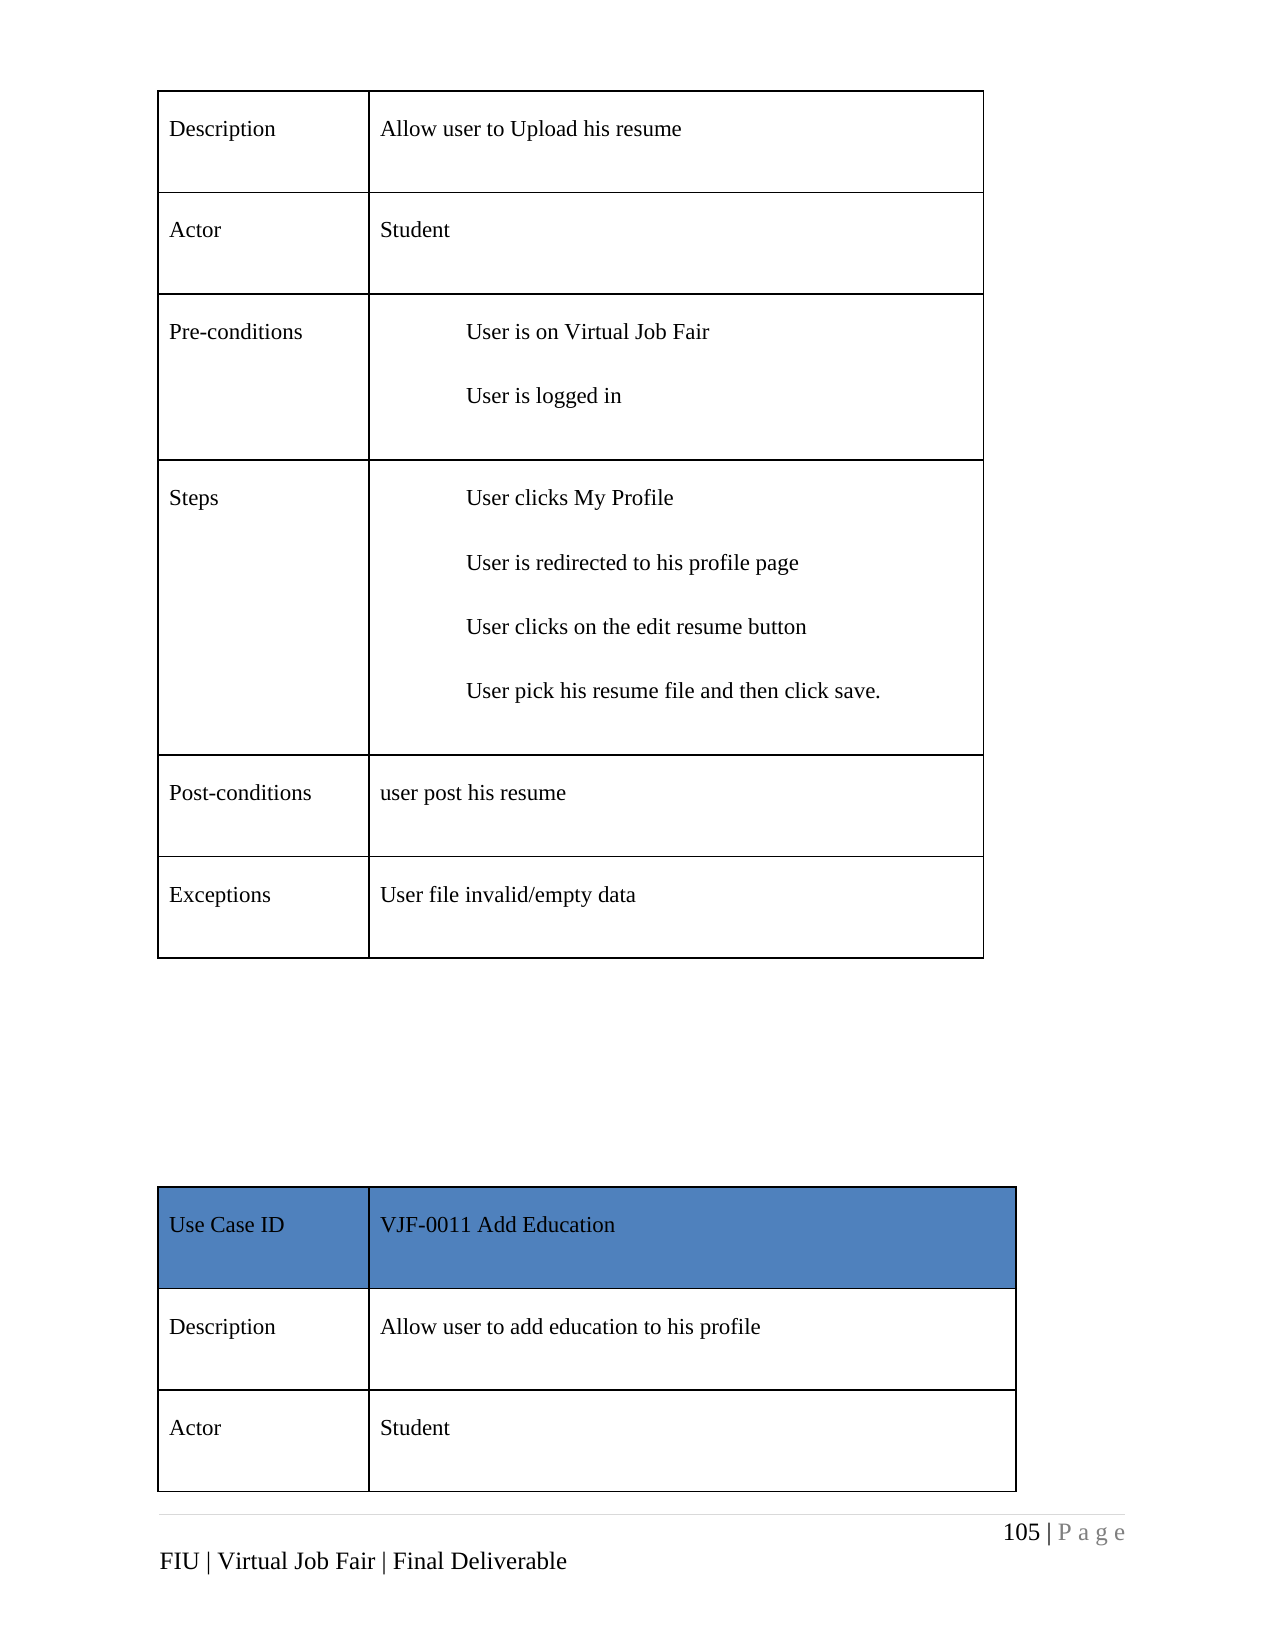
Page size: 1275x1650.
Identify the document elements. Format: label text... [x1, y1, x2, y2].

table_cell User file invalid/empty data [370, 857, 983, 957]
table_cell Allow user to Upload his resume [370, 92, 983, 192]
table_cell Allow user to add education to his profile [370, 1289, 1015, 1389]
table_cell User is on Virtual Job Fair User is logged in [370, 295, 983, 459]
table_cell Pre-conditions [159, 295, 368, 459]
table_cell User clicks My Profile User is redirected to his profile page User clicks on the edit resume button User pick his resume file and then click save. [370, 461, 983, 754]
table_cell Post-conditions [159, 756, 368, 856]
table_cell Actor [159, 1391, 368, 1491]
table_header Use Case ID [159, 1188, 368, 1288]
table_cell Student [370, 193, 983, 293]
table_cell Student [370, 1391, 1015, 1491]
table_cell Description [159, 1289, 368, 1389]
table_header VJF-0011 Add Education [370, 1188, 1015, 1288]
table_cell Description [159, 92, 368, 192]
table_cell Steps [159, 461, 368, 754]
table_cell Exceptions [159, 857, 368, 957]
table_cell user post his resume [370, 756, 983, 856]
table_cell Actor [159, 193, 368, 293]
